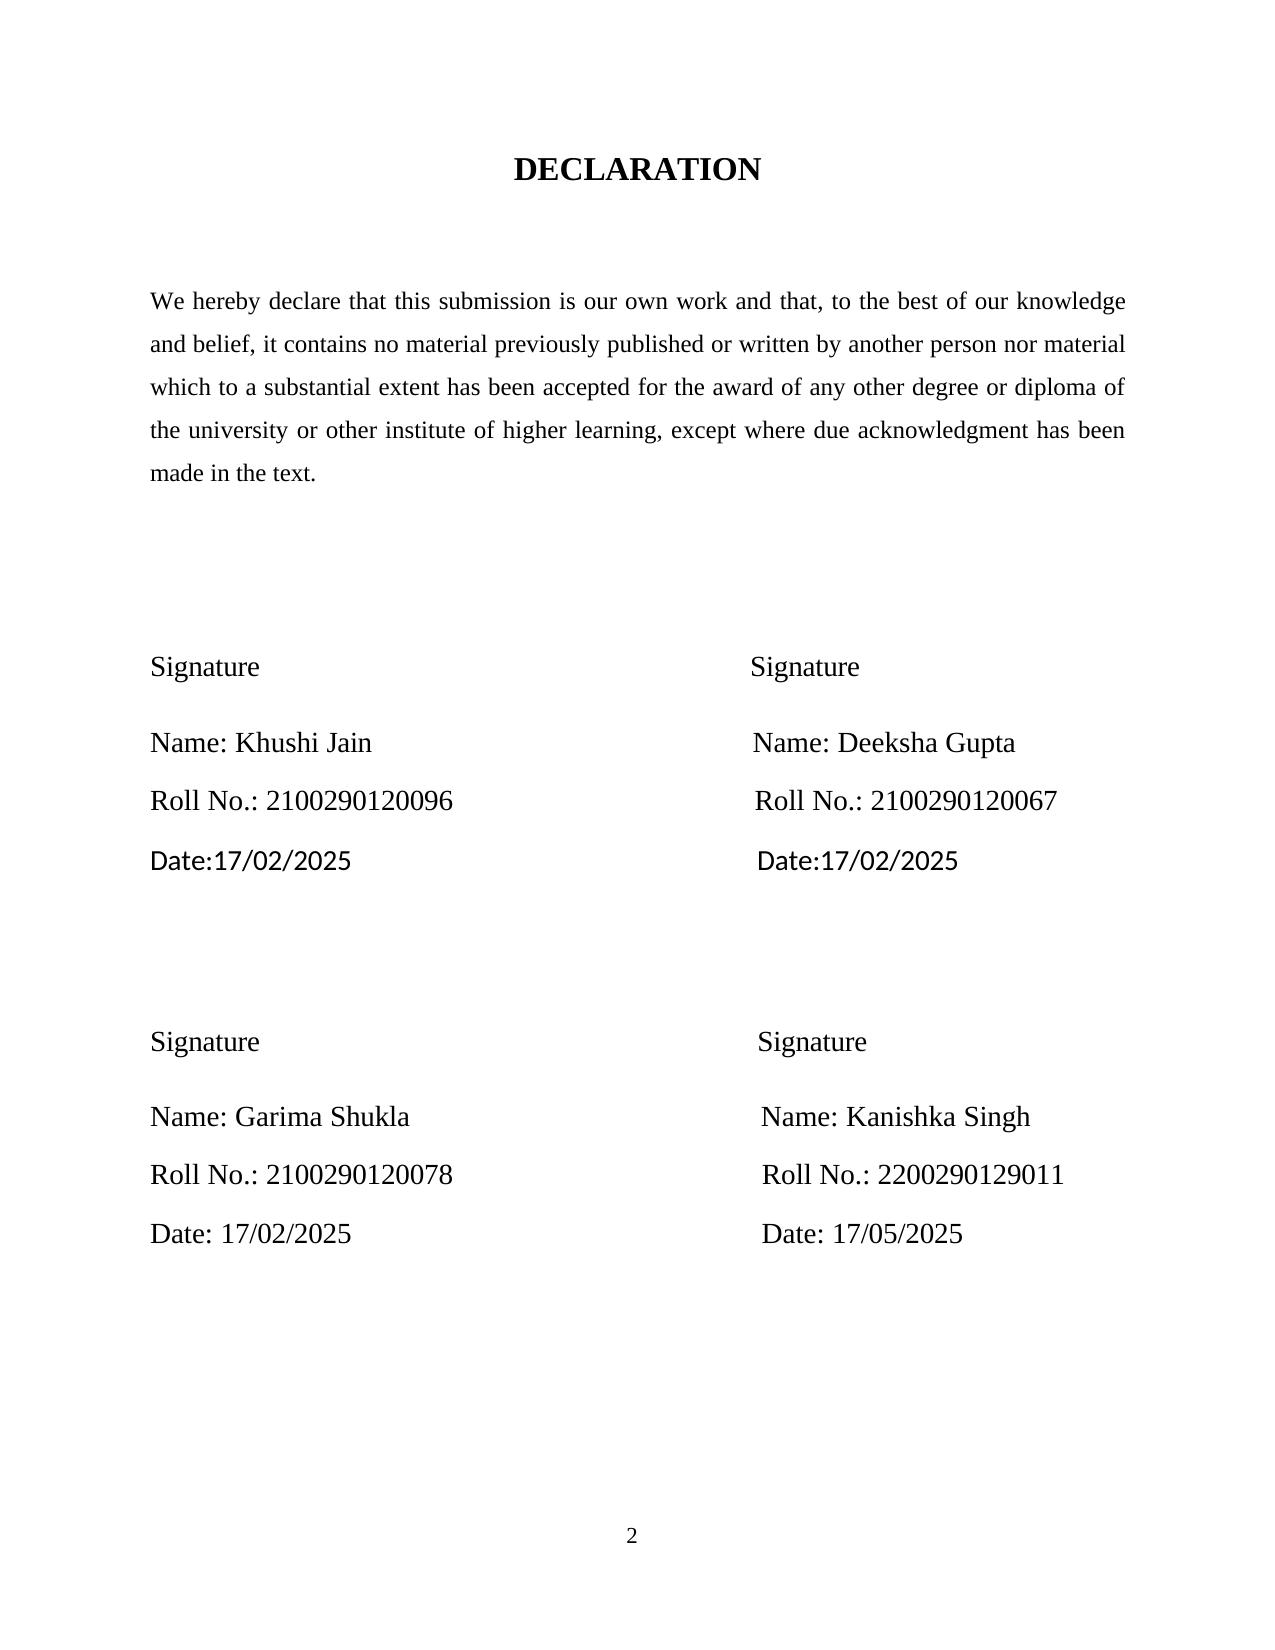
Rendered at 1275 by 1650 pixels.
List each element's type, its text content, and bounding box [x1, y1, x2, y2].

text Name: Khushi Jain Name: Deeksha Gupta [150, 725, 1200, 758]
text Date:17/02/2025 Date:17/02/2025 [150, 842, 1200, 877]
text Roll No.: 2100290120096 Roll No.: 2100290120067 [150, 783, 1200, 816]
subtitle DECLARATION [151, 150, 1124, 188]
text Signature Signature [150, 649, 1200, 683]
text We hereby declare that this submission is our own work and that, to the best of our knowledge and belief, it contains no material previously published or written by another person nor material which to a substantial extent has been accepted for the award of any other degree or diploma of the university or other institute of higher learning, except where due acknowledgment has been made in the text. [150, 286, 1126, 487]
text Signature Signature [150, 1024, 1200, 1057]
text Roll No.: 2100290120078 Roll No.: 2200290129011 [150, 1157, 1200, 1191]
text Name: Garima Shukla Name: Kanishka Singh [150, 1099, 1200, 1132]
text Date: 17/02/2025 Date: 17/05/2025 [150, 1216, 1200, 1249]
